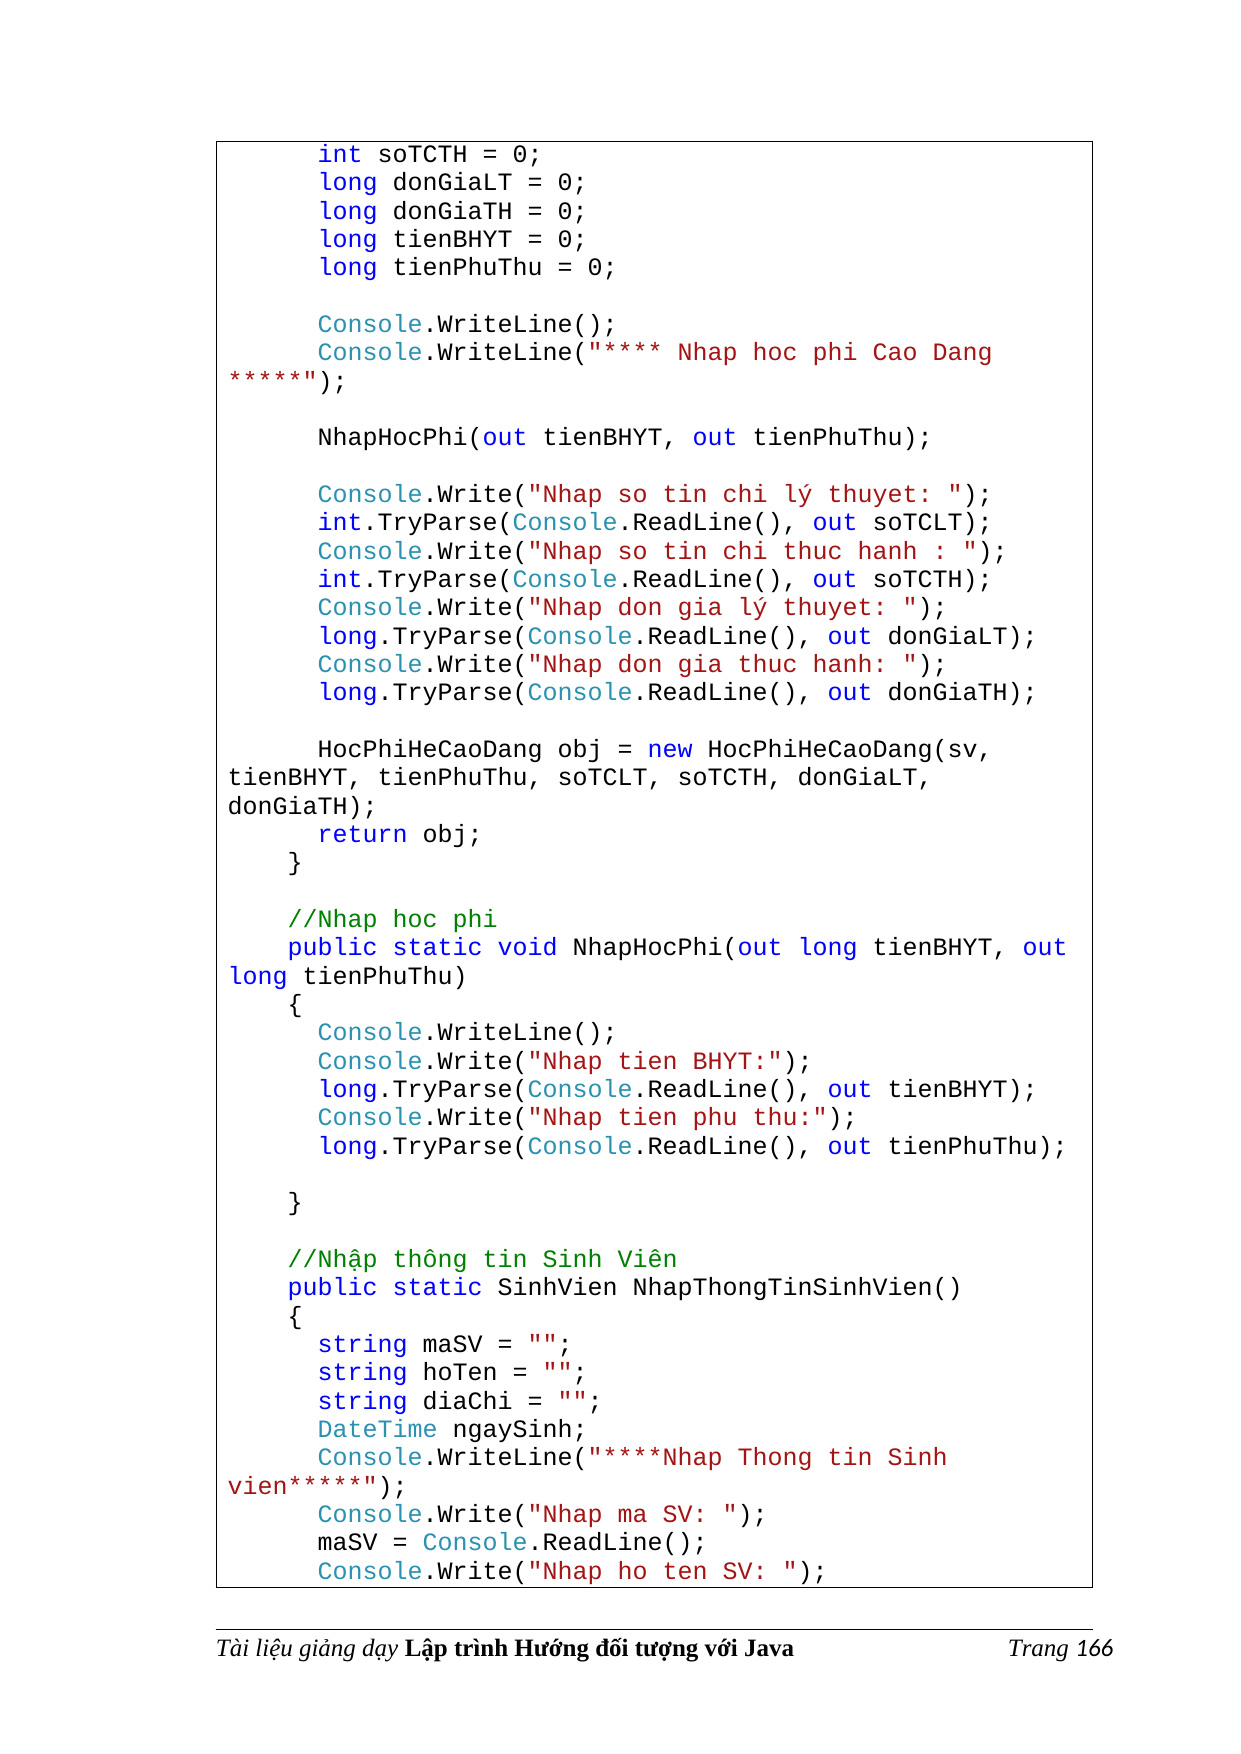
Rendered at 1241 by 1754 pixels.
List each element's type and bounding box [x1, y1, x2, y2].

table_cell [217, 142, 1092, 1587]
